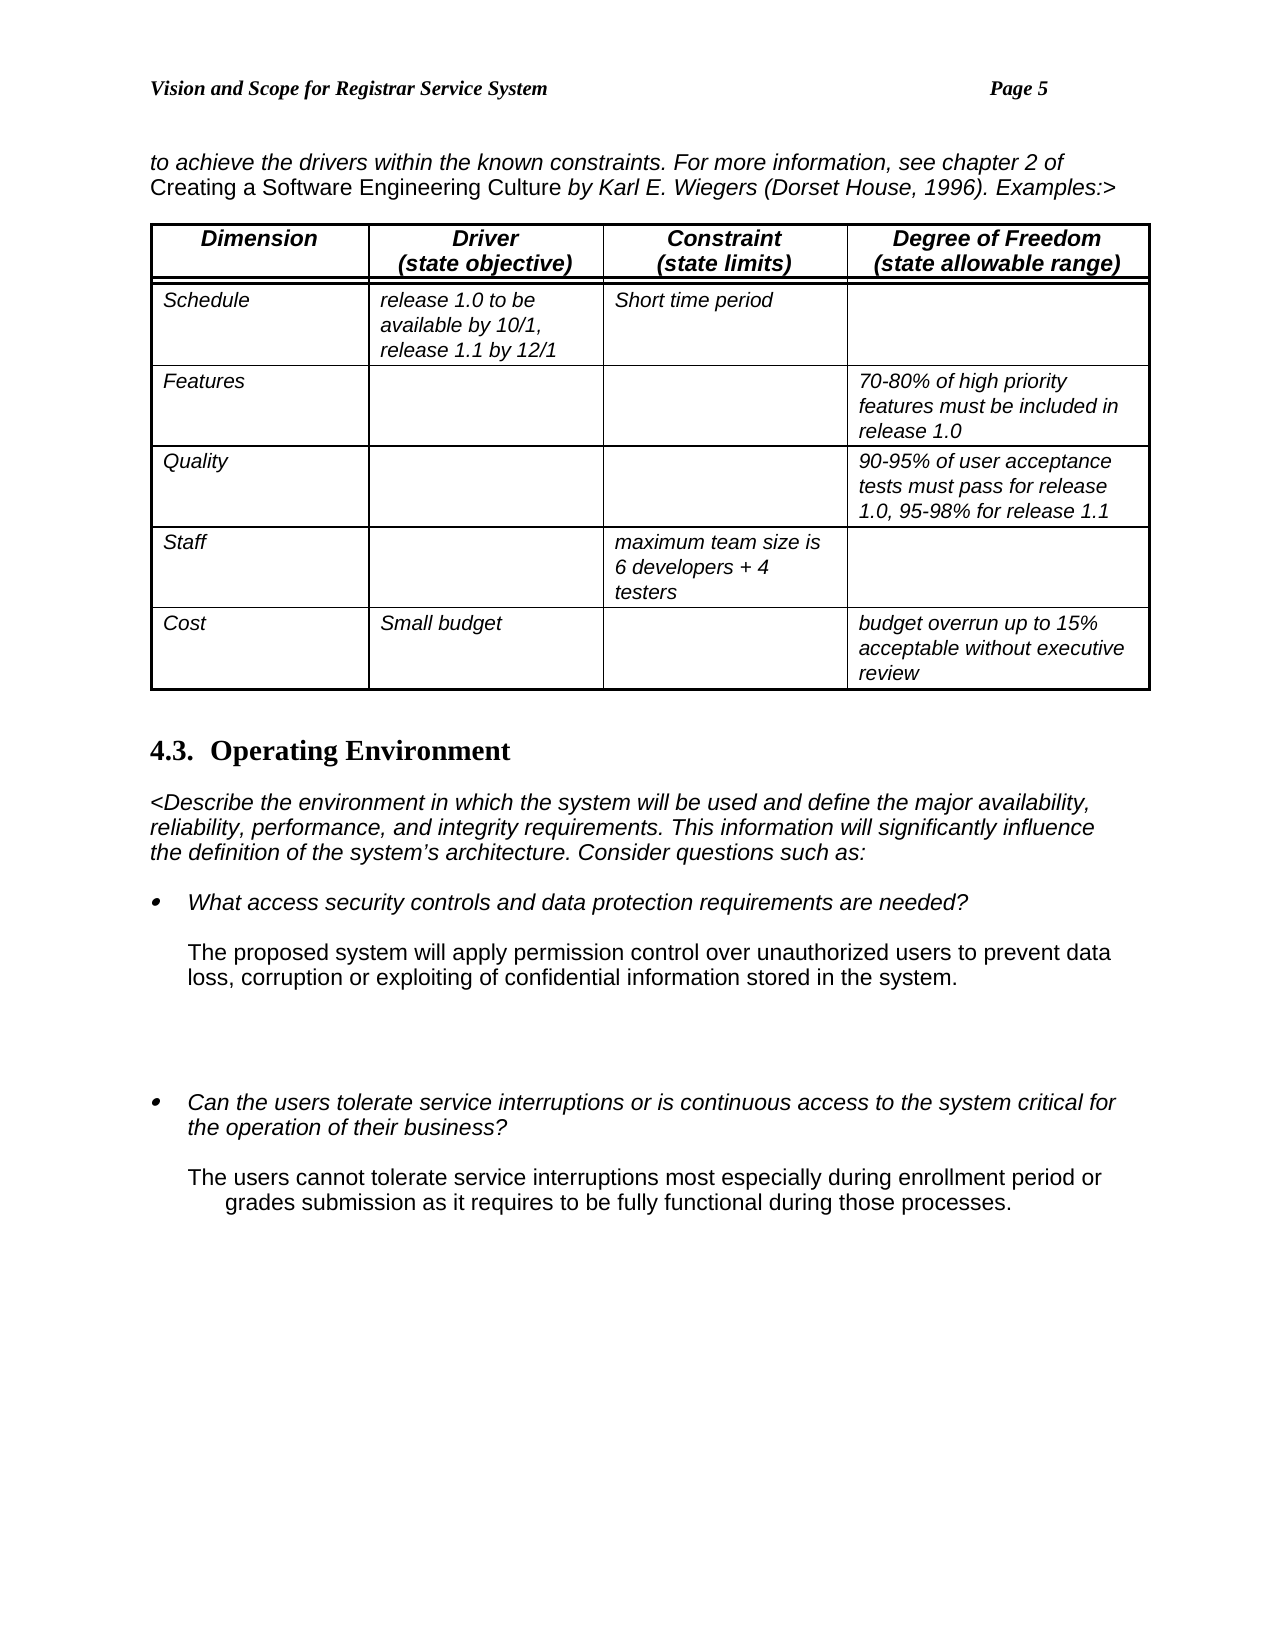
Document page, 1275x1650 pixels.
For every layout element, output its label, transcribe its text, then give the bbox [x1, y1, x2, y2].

table_cell budget overrun up to 15% acceptable without executive review [848, 608, 1148, 687]
list The proposed system will apply permission control over unauthorized users to prevent data loss, corruption or exploiting of confidential information stored in the system. [187, 941, 1125, 991]
table_cell Staff [153, 528, 368, 607]
table_header Dimension [153, 226, 368, 276]
table_cell [604, 447, 847, 526]
list The users cannot tolerate service interruptions most especially during enrollment period or grades submission as it requires to be fully functional during those processes. [187, 1166, 1125, 1216]
table_cell [370, 528, 603, 607]
text <Describe the environment in which the system will be used and define the major availability, reliability, performance, and integrity requirements. This information will significantly influence the definition of the system’s architecture. Consider questions such as: [150, 791, 1125, 866]
table_cell [604, 366, 847, 445]
table_cell Quality [153, 447, 368, 526]
text Can the users tolerate service interruptions or is continuous access to the system critical for the operation of their business? [150, 1091, 1125, 1141]
table_cell 70-80% of high priority features must be included in release 1.0 [848, 366, 1148, 445]
table_cell [370, 447, 603, 526]
table_cell [848, 528, 1148, 607]
table_cell release 1.0 to be available by 10/1, release 1.1 by 12/1 [370, 285, 603, 364]
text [150, 150, 1125, 200]
table_cell [604, 608, 847, 687]
table_header Constraint (state limits) [604, 226, 847, 276]
table_cell Short time period [604, 285, 847, 364]
table_cell 90-95% of user acceptance tests must pass for release 1.0, 95-98% for release 1.1 [848, 447, 1148, 526]
table_cell Small budget [370, 608, 603, 687]
table_cell Cost [153, 608, 368, 687]
table_cell [848, 285, 1148, 364]
text What access security controls and data protection requirements are needed? [150, 891, 1125, 916]
table_cell Features [153, 366, 368, 445]
table_header Driver (state objective) [370, 226, 603, 276]
table_cell [370, 366, 603, 445]
table_cell maximum team size is 6 developers + 4 testers [604, 528, 847, 607]
subtitle Operating Environment [150, 741, 1125, 766]
table_cell Schedule [153, 285, 368, 364]
table_header Degree of Freedom (state allowable range) [848, 226, 1148, 276]
